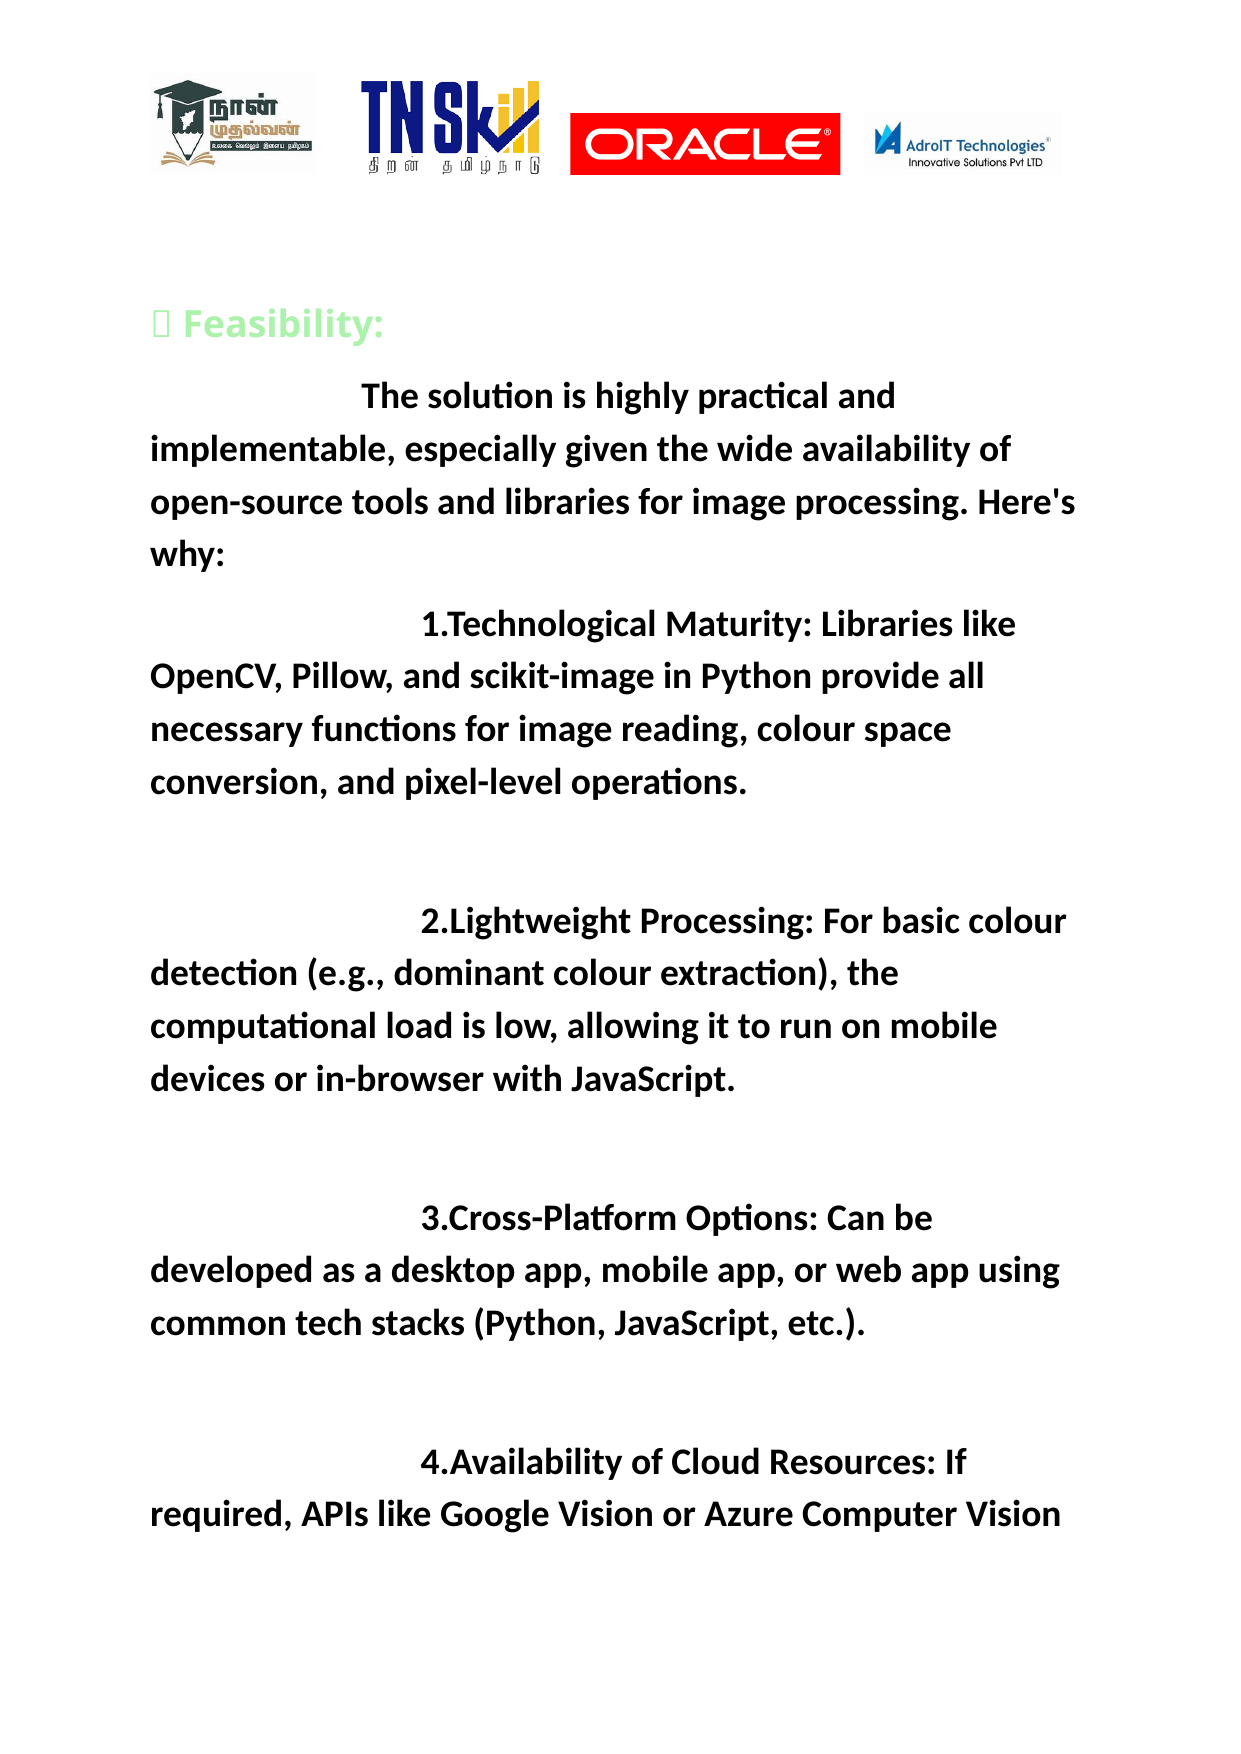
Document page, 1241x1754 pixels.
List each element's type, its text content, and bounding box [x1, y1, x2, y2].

text 3.Cross-Platform Options: Can be developed as a desktop app, mobile app, or web app using common tech stacks (Python, JavaScript, etc.). [150, 1193, 1090, 1345]
picture [150, 73, 317, 175]
picture [570, 113, 841, 175]
text ✅ Feasibility: [150, 297, 1090, 348]
text The solution is highly practical and implementable, especially given the wide availability of open-source tools and libraries for image processing. Here's why: [150, 372, 1090, 576]
picture [863, 111, 1062, 175]
picture [361, 81, 548, 175]
text 2.Lightweight Processing: For basic colour detection (e.g., dominant colour extraction), the computational load is low, allowing it to run on mobile devices or in-browser with JavaScript. [150, 897, 1090, 1101]
text 1.Technological Maturity: Libraries like OpenCV, Pillow, and scikit-image in Python provide all necessary functions for image reading, colour space conversion, and pixel-level operations. [150, 600, 1090, 804]
